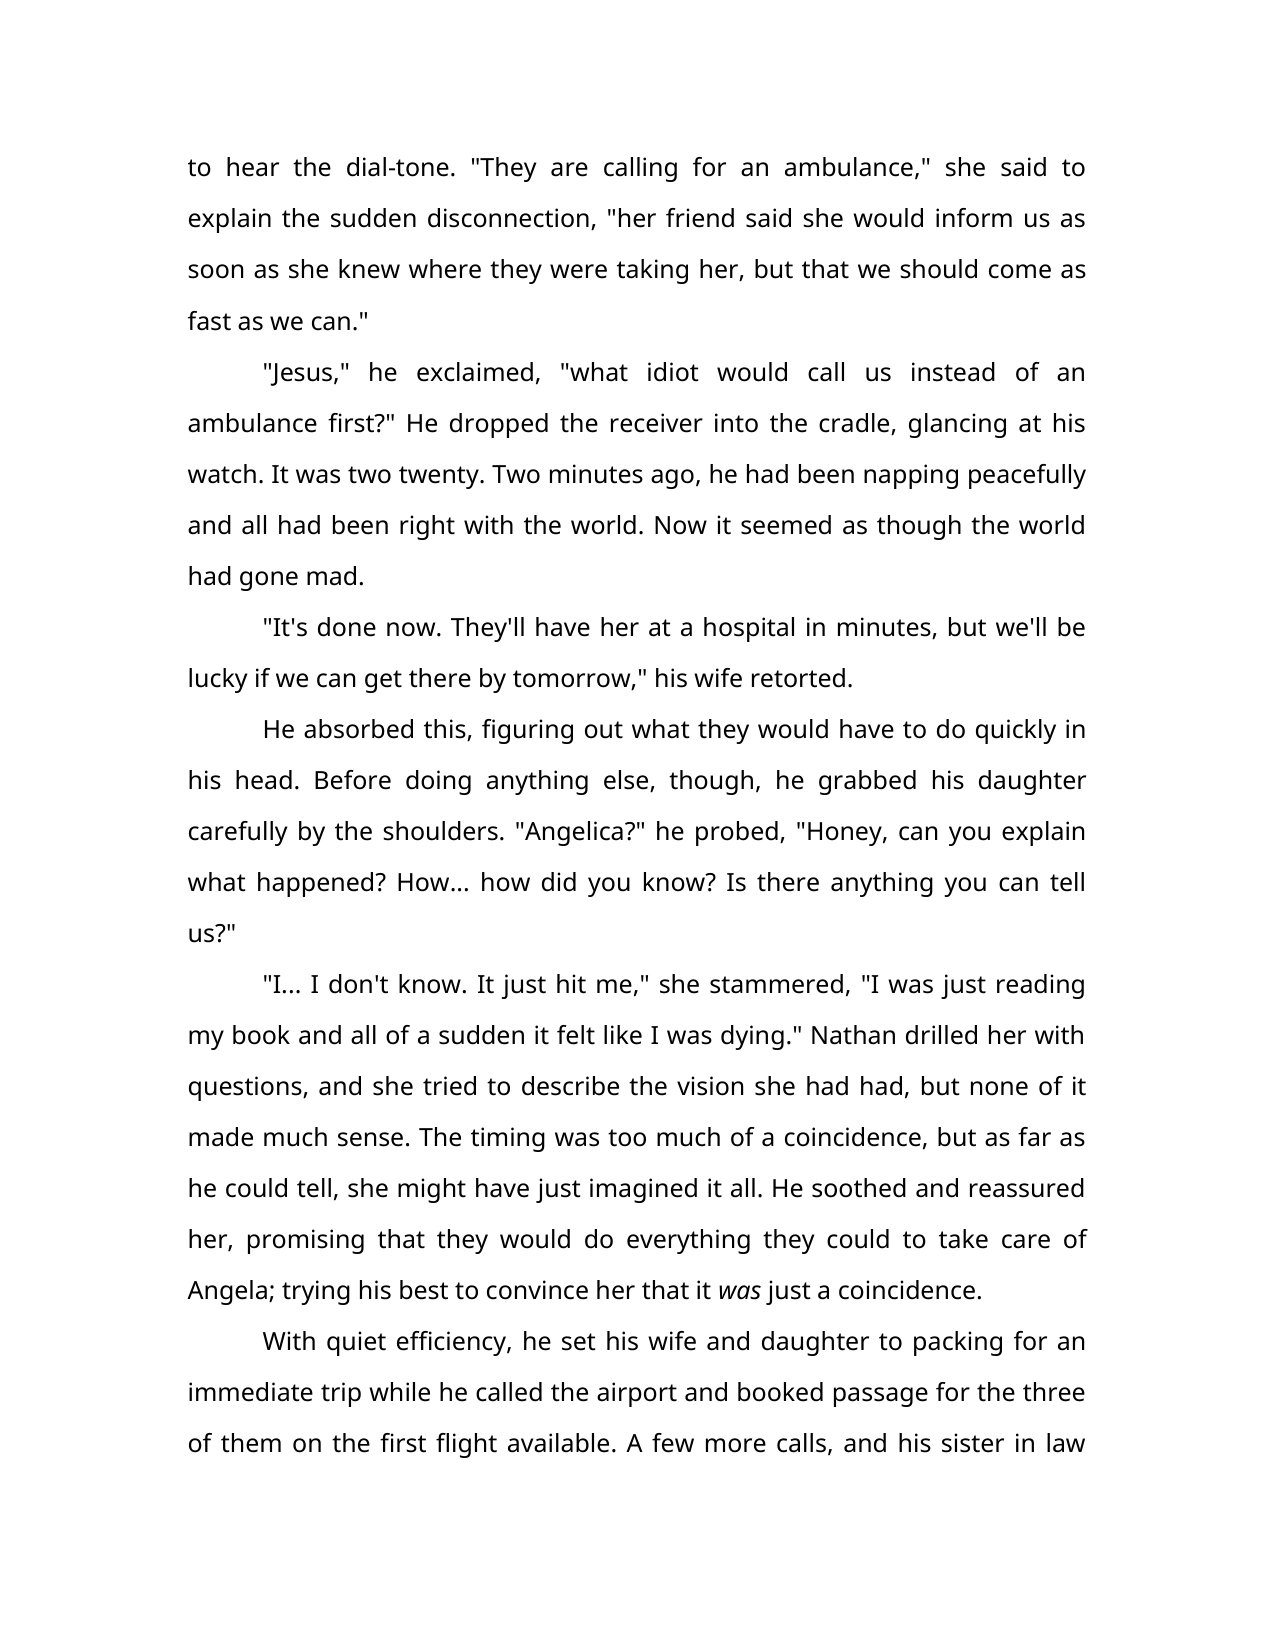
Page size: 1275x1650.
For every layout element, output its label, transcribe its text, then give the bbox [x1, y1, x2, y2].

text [187, 1324, 1087, 1460]
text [187, 150, 1087, 337]
text "Jesus," he exclaimed, "what idiot would call us instead of an ambulance first?" He dropped the receiver into the cradle, glancing at his watch. It was two twenty. Two minutes ago, he had been napping peacefully and all had been right with the world. Now it seemed as though the world had gone mad. [187, 354, 1087, 592]
text "I... I don't know. It just hit me," she stammered, "I was just reading my book and all of a sudden it felt like I was dying." Nathan drilled her with questions, and she tried to describe the vision she had had, but none of it made much sense. The timing was too much of a coincidence, but as far as he could tell, she might have just imagined it all. He soothed and reassured her, promising that they would do everything they could to take care of Angela; trying his best to convince her that it was just a coincidence. [187, 967, 1087, 1307]
text "It's done now. They'll have her at a hospital in minutes, but we'll be lucky if we can get there by tomorrow," his wife retorted. [187, 609, 1087, 694]
text He absorbed this, figuring out what they would have to do quickly in his head. Before doing anything else, though, he grabbed his daughter carefully by the shoulders. "Angelica?" he probed, "Honey, can you explain what happened? How... how did you know? Is there anything you can tell us?" [187, 711, 1087, 950]
